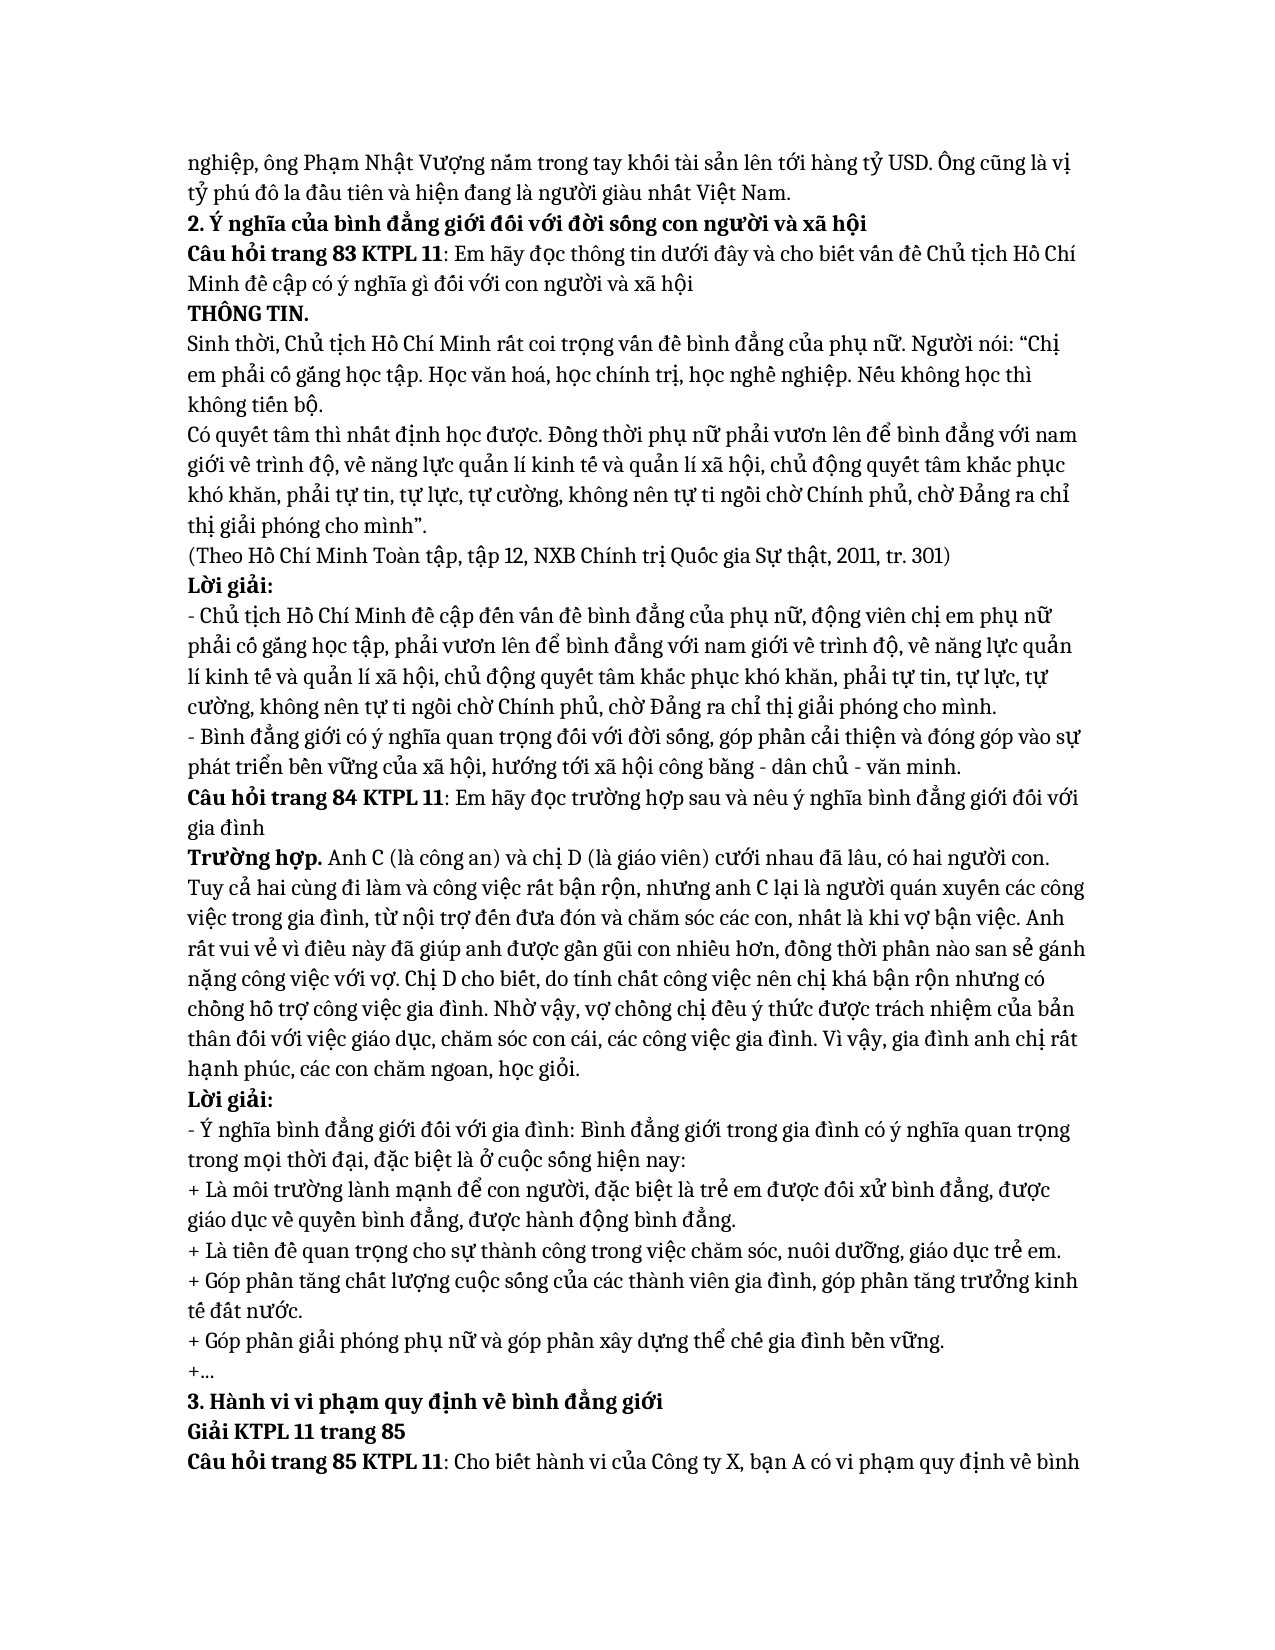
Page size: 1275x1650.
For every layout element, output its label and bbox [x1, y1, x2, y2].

text [187, 150, 1087, 1475]
